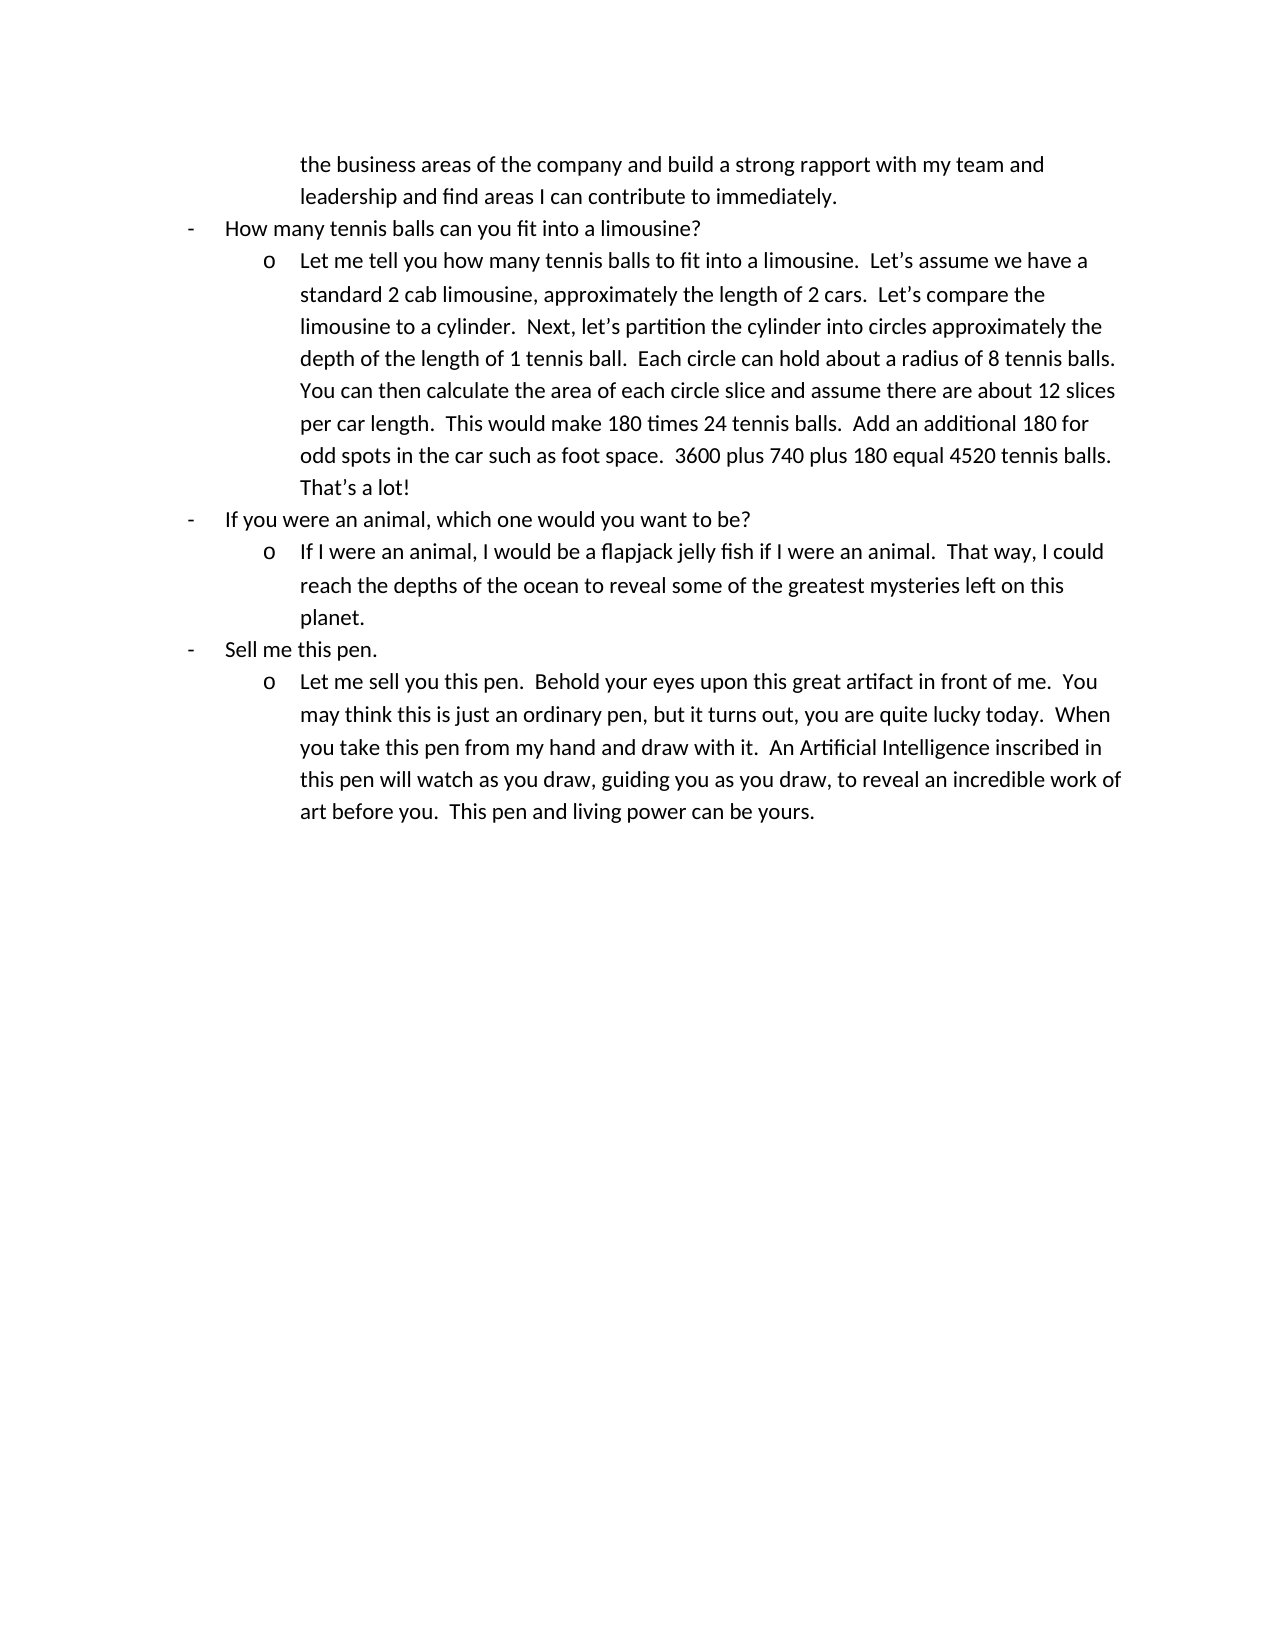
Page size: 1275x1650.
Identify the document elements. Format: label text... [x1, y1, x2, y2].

list How many tennis balls can you fit into a limousine? [187, 214, 1125, 242]
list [262, 150, 1125, 210]
list Let me tell you how many tennis balls to fit into a limousine. Let’s assume we have a standard 2 cab limousine, approximately the length of 2 cars. Let’s compare the limousine to a cylinder. Next, let’s partition the cylinder into circles approximately the depth of the length of 1 tennis ball. Each circle can hold about a radius of 8 tennis balls. You can then calculate the area of each circle slice and assume there are about 12 slices per car length. This would make 180 times 24 tennis balls. Add an additional 180 for odd spots in the car such as foot space. 3600 plus 740 plus 180 equal 4520 tennis balls. That’s a lot! [262, 247, 1125, 501]
list If I were an animal, I would be a flapjack jelly fish if I were an animal. That way, I could reach the depths of the ocean to reveal some of the greatest mysteries left on this planet. [262, 537, 1125, 631]
list Sell me this pen. [187, 635, 1125, 663]
list If you were an animal, which one would you want to be? [187, 505, 1125, 533]
list Let me sell you this pen. Behold your eyes upon this great artifact in front of me. You may think this is just an ordinary pen, but it turns out, you are quite lucky today. When you take this pen from my hand and draw with it. An Artificial Intelligence inscribed in this pen will watch as you draw, guiding you as you draw, to reveal an incredible work of art before you. This pen and living power can be yours. [262, 667, 1125, 825]
